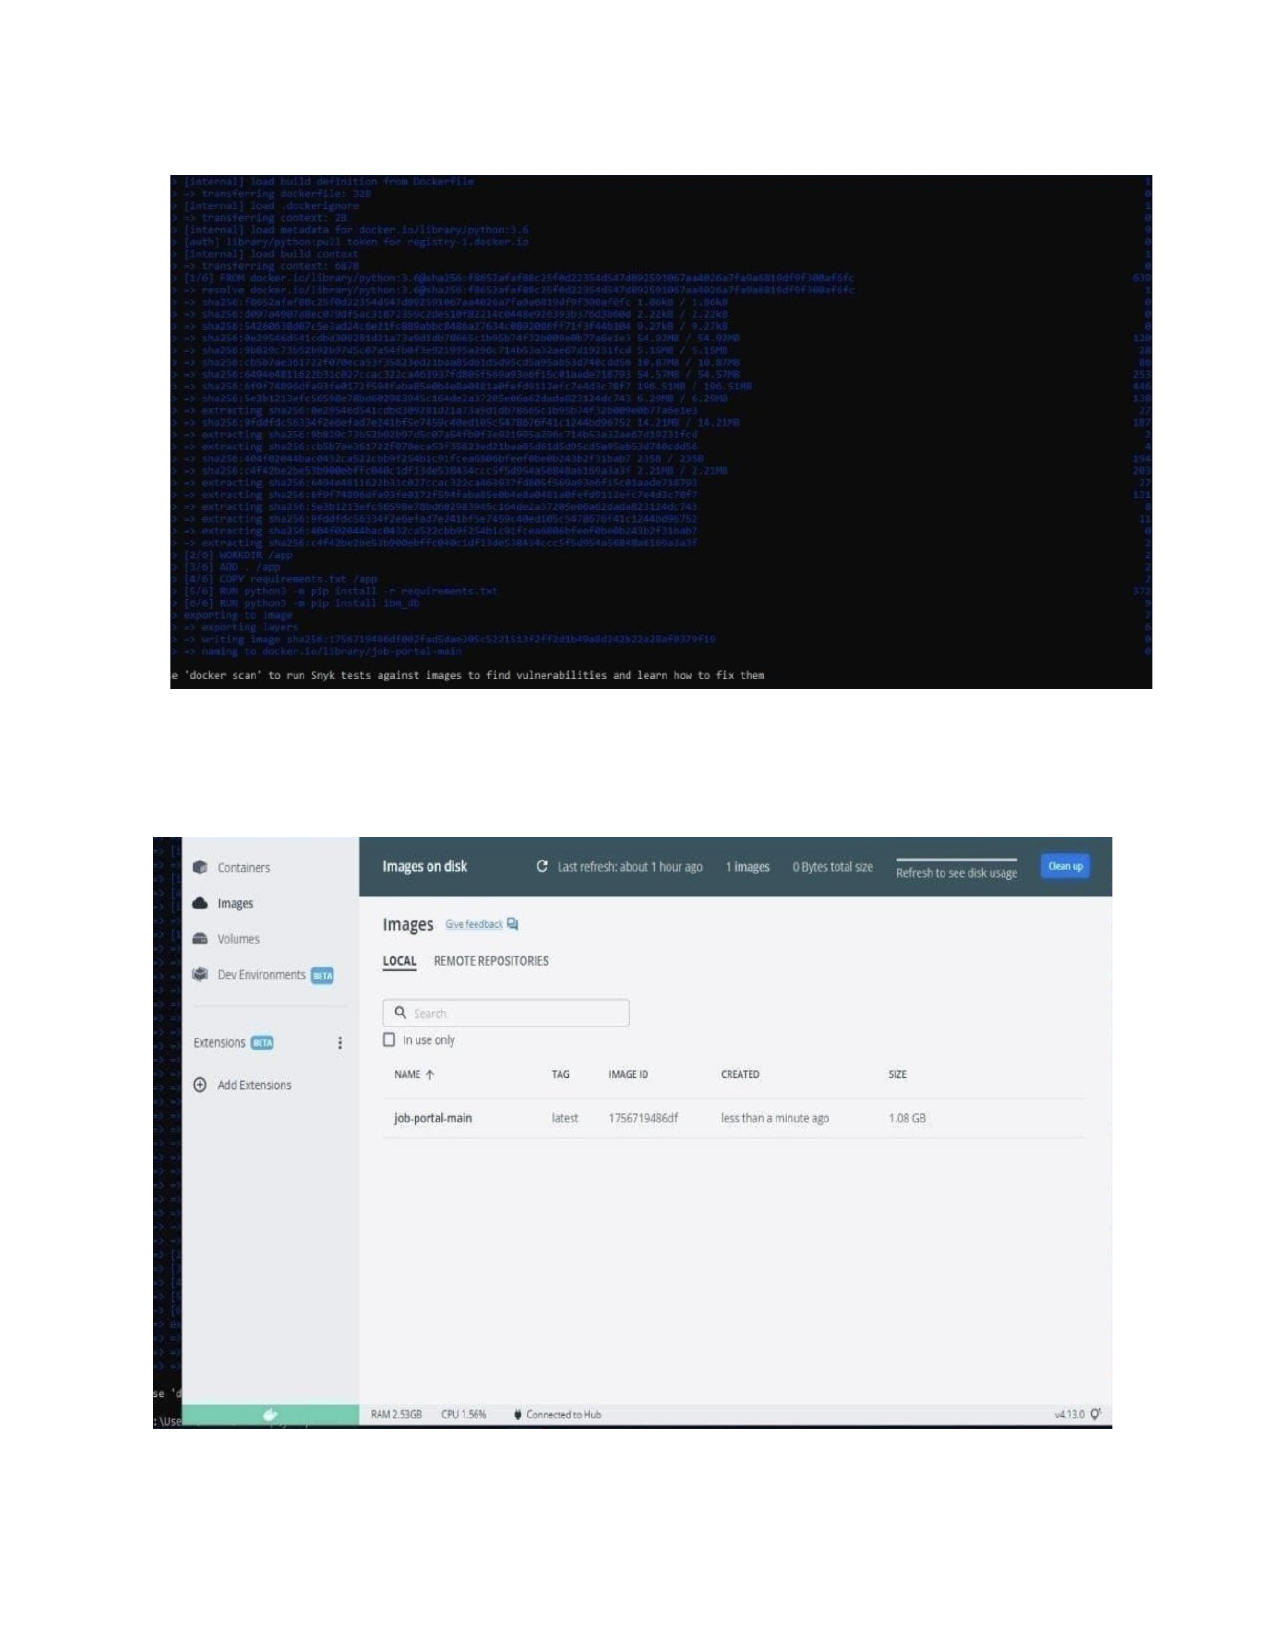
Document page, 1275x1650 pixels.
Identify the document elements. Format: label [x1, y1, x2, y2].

picture [170, 175, 1153, 689]
picture [153, 837, 1113, 1429]
